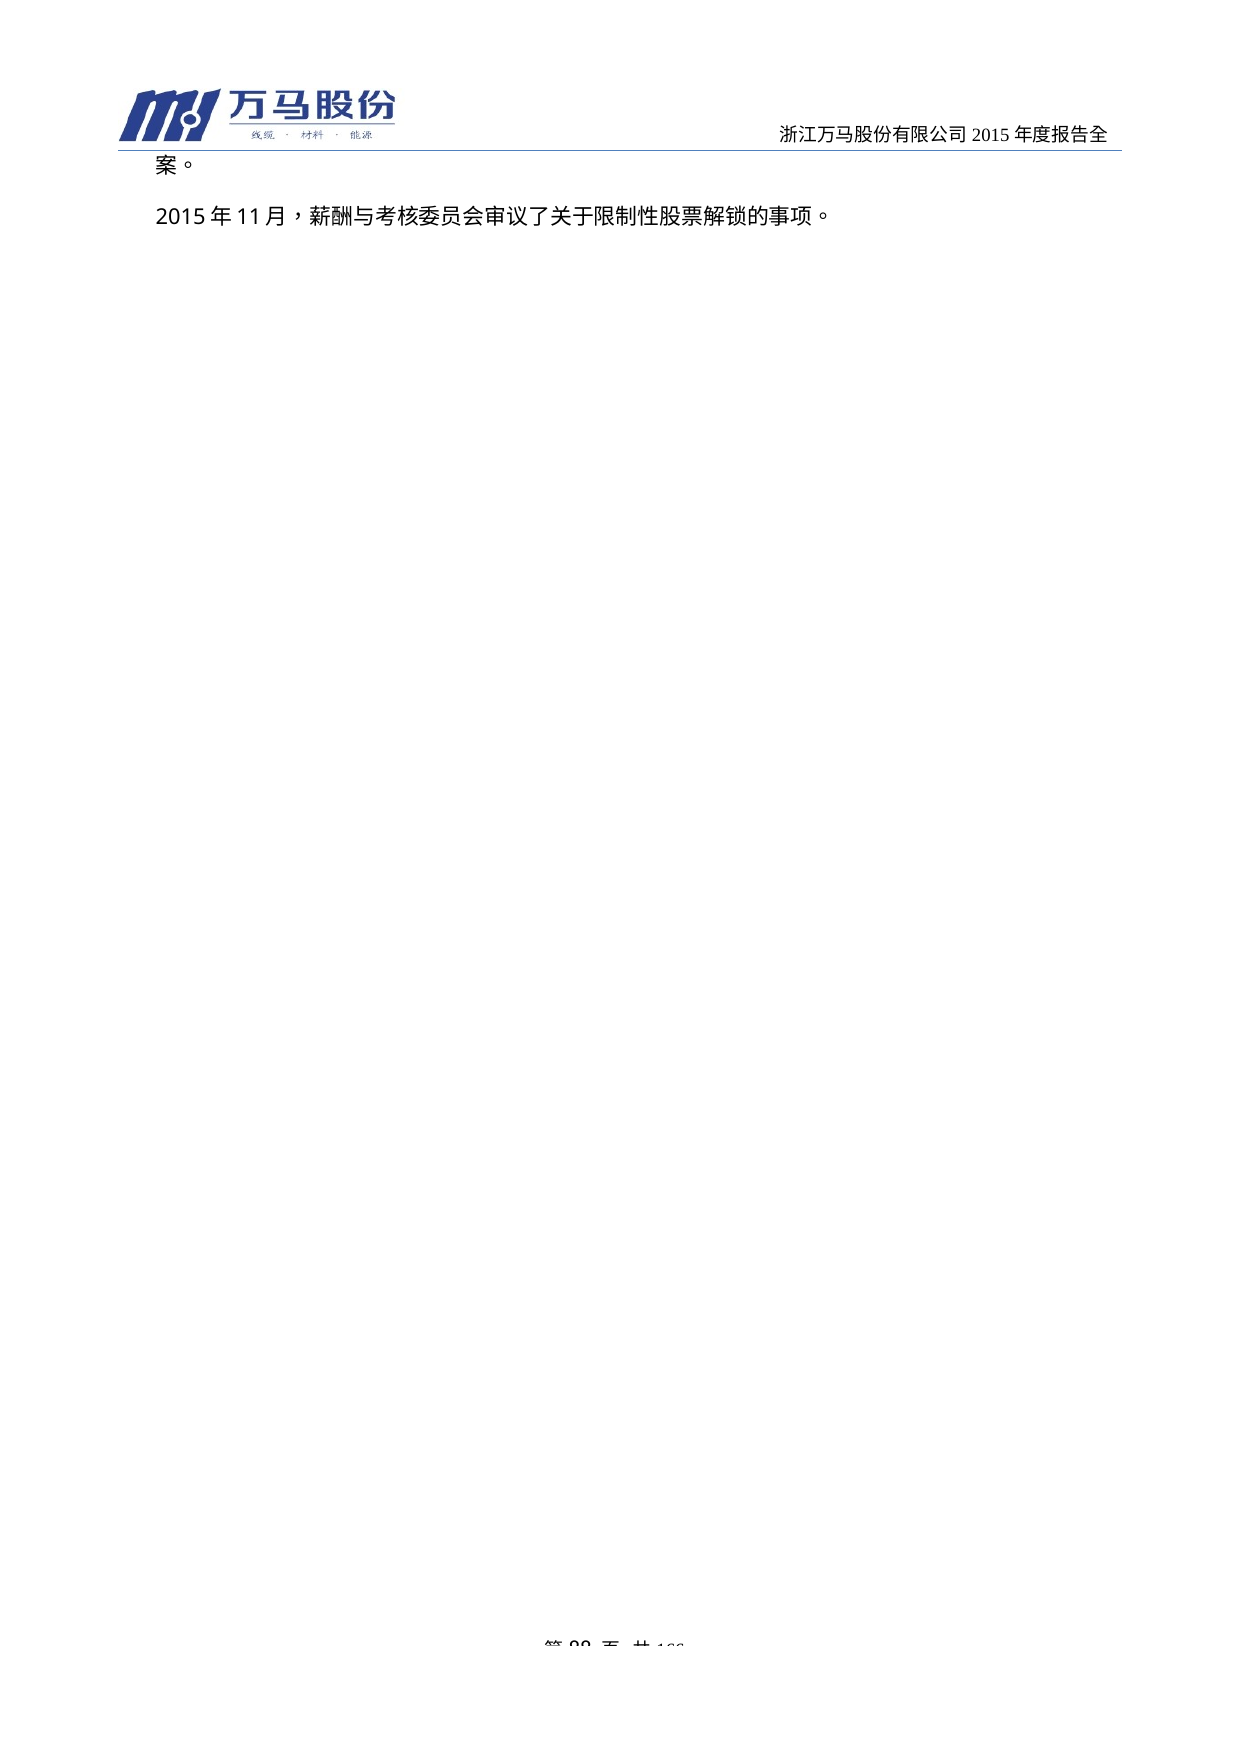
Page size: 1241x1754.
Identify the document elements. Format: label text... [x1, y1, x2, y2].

picture [118, 88, 405, 142]
text 2016年初，薪酬与考核委员会审议了2015年度董事及经营层年薪方案及新一年的年度考核、薪酬方案。 [155, 150, 1144, 180]
text 2015年11月，薪酬与考核委员会审议了关于限制性股票解锁的事项。 [155, 201, 1133, 231]
